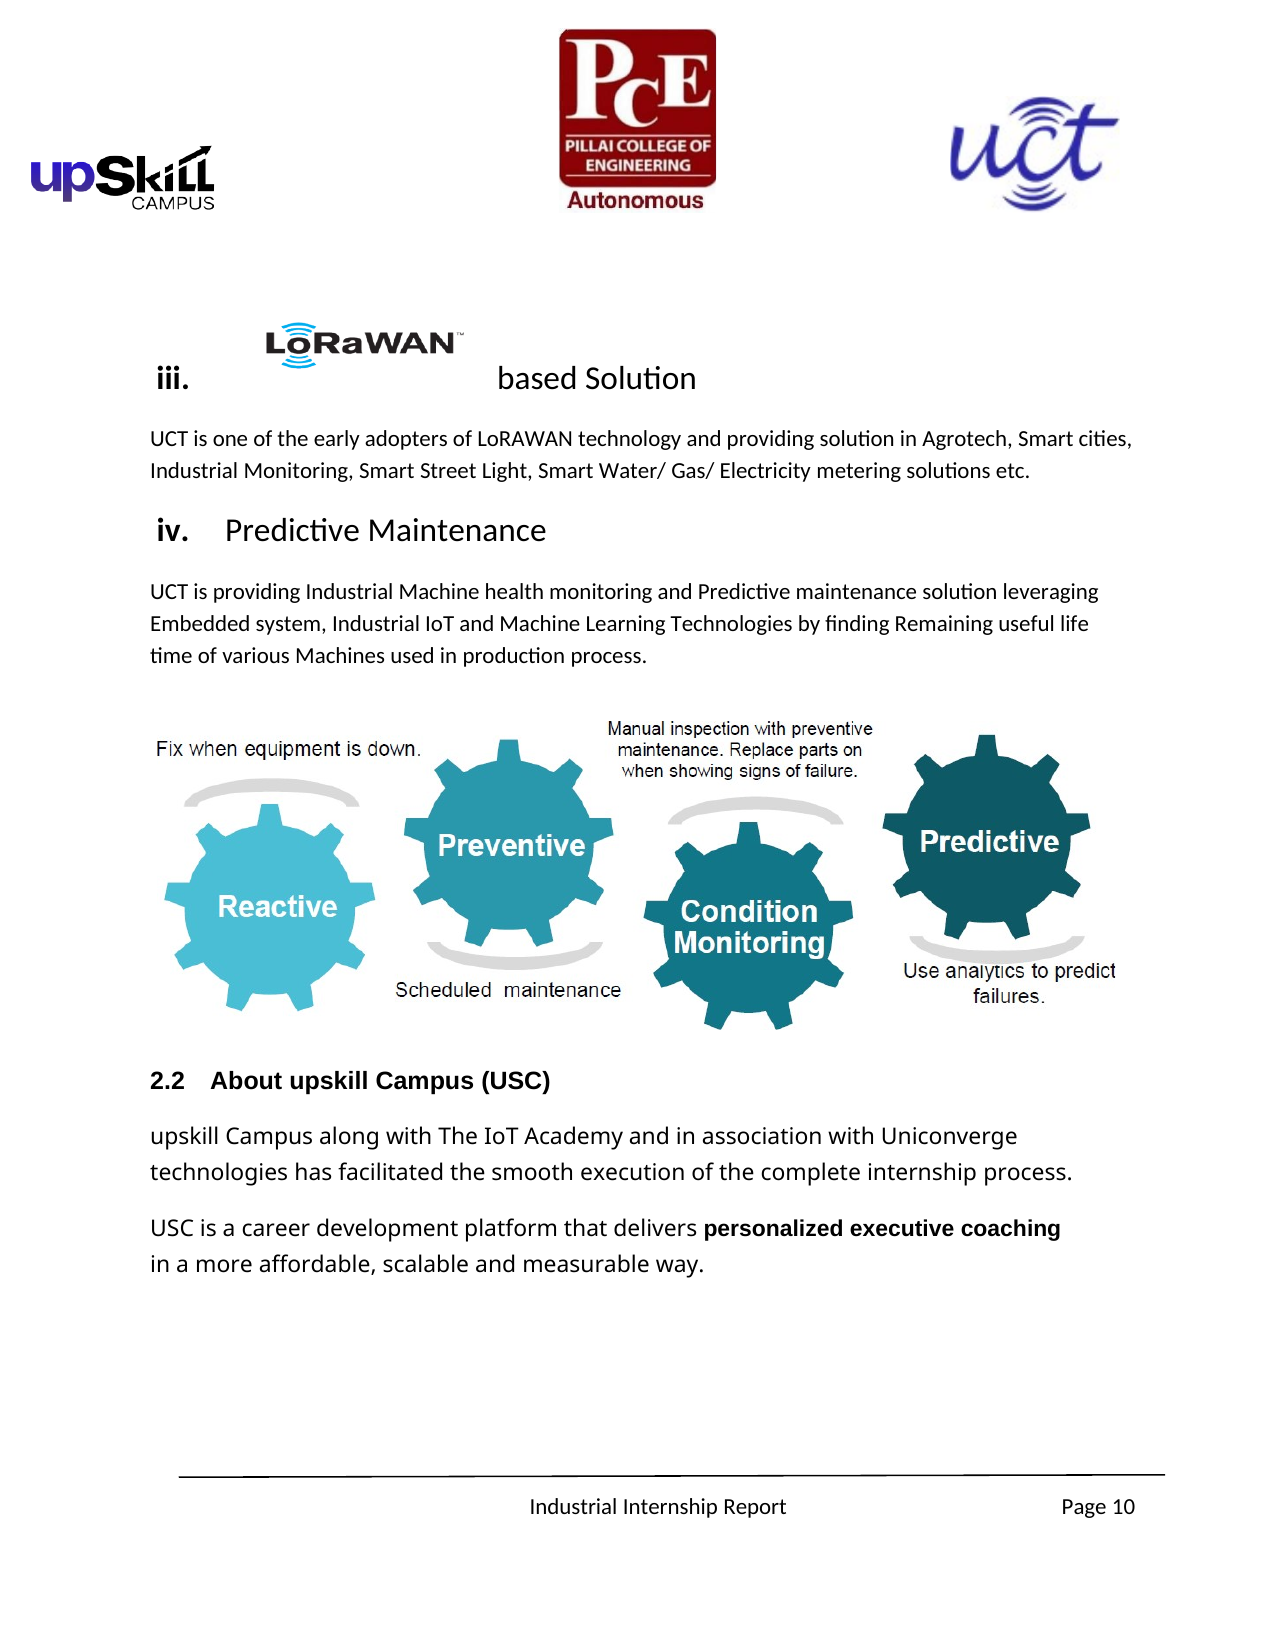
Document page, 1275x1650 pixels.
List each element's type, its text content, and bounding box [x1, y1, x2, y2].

subtitle based Solution [156, 357, 1269, 397]
text UCT is one of the early adopters of LoRAWAN technology and providing solution in Agrotech, Smart cities, Industrial Monitoring, Smart Street Light, Smart Water/ Gas/ Electricity metering solutions etc. [150, 424, 1136, 484]
text upskill Campus along with The IoT Academy and in association with Uniconverge technologies has facilitated the smooth execution of the complete internship process. [150, 1120, 1111, 1187]
subtitle Predictive Maintenance [156, 509, 1269, 550]
picture [31, 145, 215, 210]
text UCT is providing Industrial Machine health monitoring and Predictive maintenance solution leveraging Embedded system, Industrial IoT and Machine Learning Technologies by finding Remaining useful life time of various Machines used in production process. [150, 577, 1103, 669]
picture [266, 322, 464, 357]
picture [558, 28, 717, 213]
text USC is a career development platform that delivers personalized executive coaching in a more affordable, scalable and measurable way. [150, 1212, 1078, 1279]
picture [157, 721, 1116, 1030]
subtitle About upskill Campus (USC) [150, 1066, 1269, 1095]
picture [950, 96, 1120, 213]
